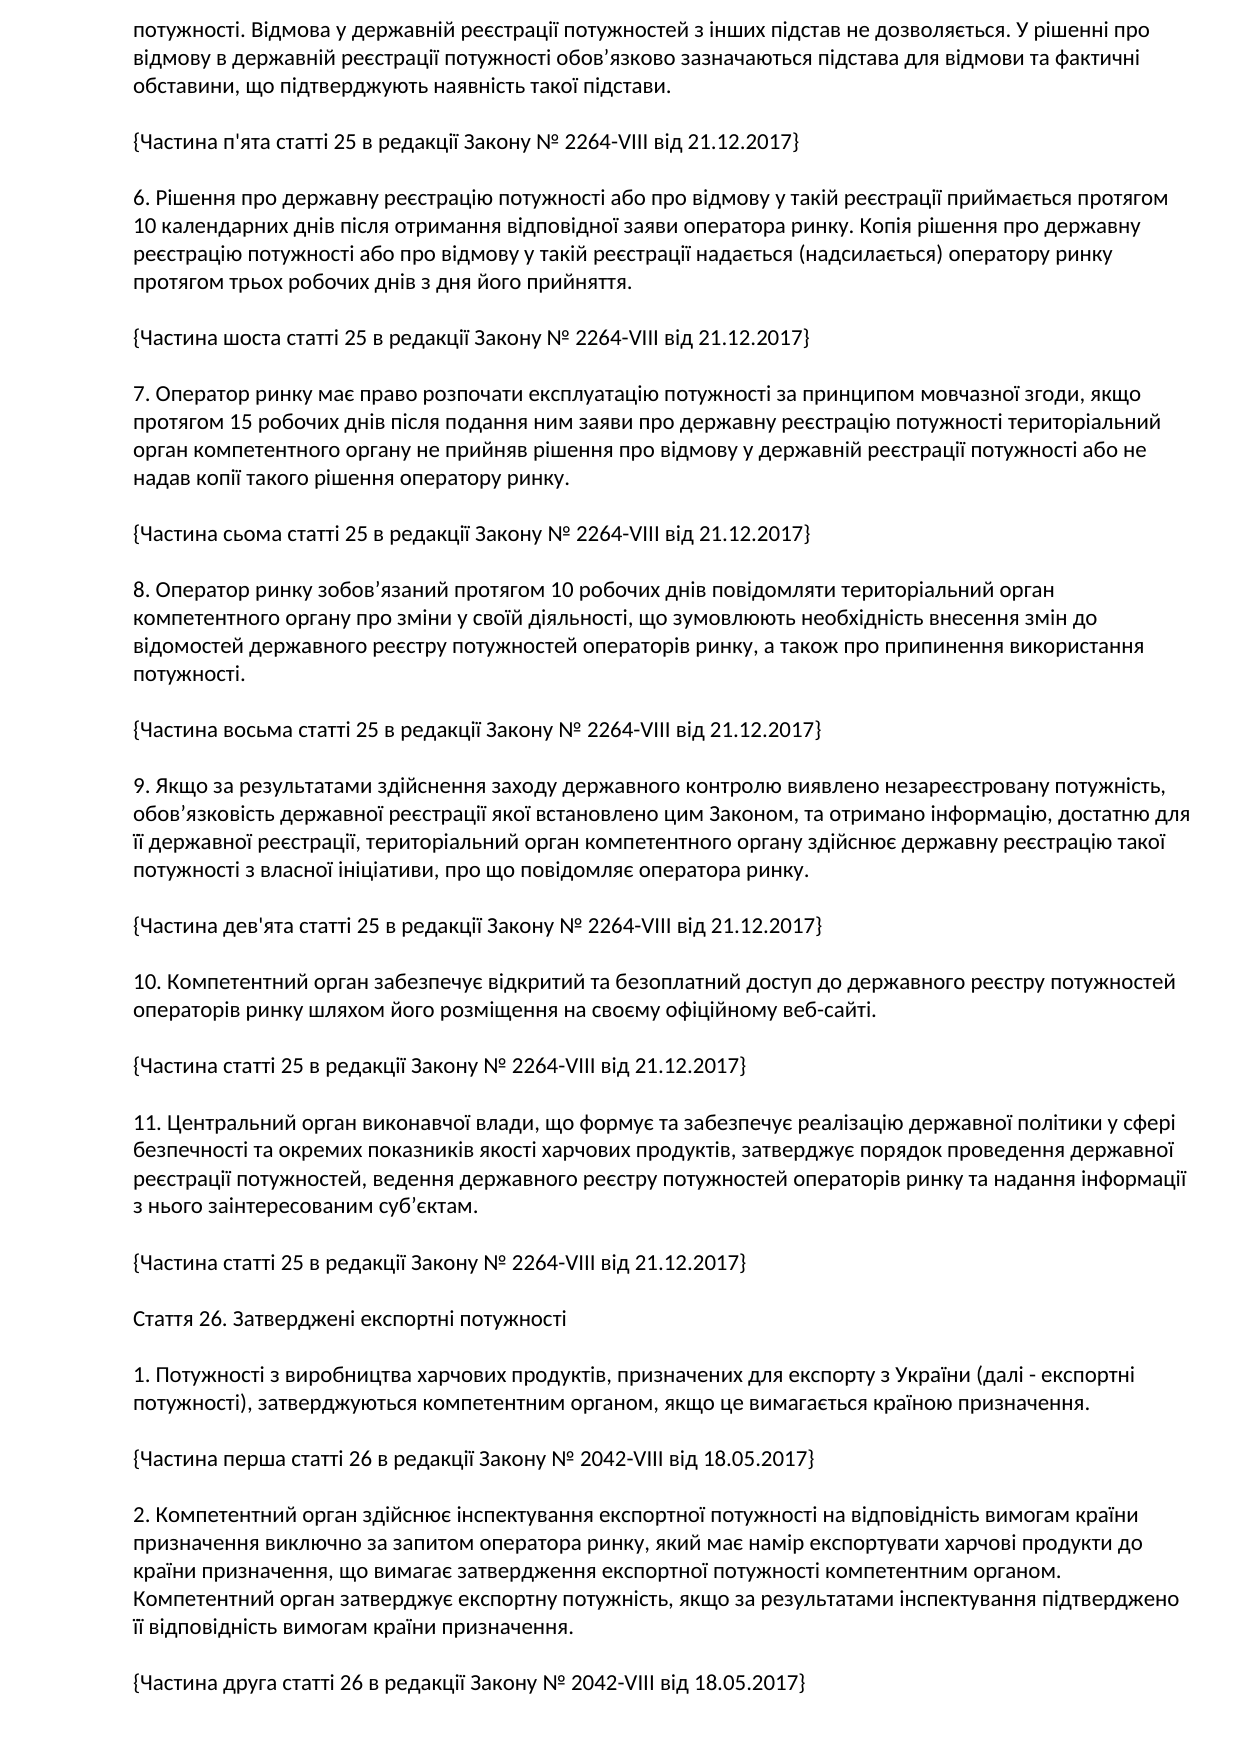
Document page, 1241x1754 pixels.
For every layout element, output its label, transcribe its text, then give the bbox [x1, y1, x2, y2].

text 1. Потужності з виробництва харчових продуктів, призначених для експорту з України (далі - експортні потужності), затверджуються компетентним органом, якщо це вимагається країною призначення. [133, 1360, 1196, 1416]
text Стаття 26. Затверджені експортні потужності [133, 1304, 1196, 1332]
text 7. Оператор ринку має право розпочати експлуатацію потужності за принципом мовчазної згоди, якщо протягом 15 робочих днів після подання ним заяви про державну реєстрацію потужності територіальний орган компетентного органу не прийняв рішення про відмову у державній реєстрації потужності або не надав копії такого рішення оператору ринку. [133, 379, 1196, 491]
text {Частина статті 25 в редакції Закону № 2264-VIII від 21.12.2017} [133, 1052, 1196, 1079]
text 9. Якщо за результатами здійснення заходу державного контролю виявлено незареєстровану потужність, обов’язковість державної реєстрації якої встановлено цим Законом, та отримано інформацію, достатню для її державної реєстрації, територіальний орган компетентного органу здійснює державну реєстрацію такої потужності з власної ініціативи, про що повідомляє оператора ринку. [133, 771, 1196, 883]
text {Частина шоста статті 25 в редакції Закону № 2264-VIII від 21.12.2017} [133, 323, 1196, 351]
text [133, 15, 1196, 99]
text 10. Компетентний орган забезпечує відкритий та безоплатний доступ до державного реєстру потужностей операторів ринку шляхом його розміщення на своєму офіційному веб-сайті. [133, 967, 1196, 1023]
text 11. Центральний орган виконавчої влади, що формує та забезпечує реалізацію державної політики у сфері безпечності та окремих показників якості харчових продуктів, затверджує порядок проведення державної реєстрації потужностей, ведення державного реєстру потужностей операторів ринку та надання інформації з нього заінтересованим суб’єктам. [133, 1108, 1196, 1220]
text 6. Рішення про державну реєстрацію потужності або про відмову у такій реєстрації приймається протягом 10 календарних днів після отримання відповідної заяви оператора ринку. Копія рішення про державну реєстрацію потужності або про відмову у такій реєстрації надається (надсилається) оператору ринку протягом трьох робочих днів з дня його прийняття. [133, 183, 1196, 295]
text {Частина восьма статті 25 в редакції Закону № 2264-VIII від 21.12.2017} [133, 715, 1196, 743]
text {Частина перша статті 26 в редакції Закону № 2042-VIII від 18.05.2017} [133, 1444, 1196, 1472]
text 2. Компетентний орган здійснює інспектування експортної потужності на відповідність вимогам країни призначення виключно за запитом оператора ринку, який має намір експортувати харчові продукти до країни призначення, що вимагає затвердження експортної потужності компетентним органом. Компетентний орган затверджує експортну потужність, якщо за результатами інспектування підтверджено її відповідність вимогам країни призначення. [133, 1500, 1196, 1640]
text {Частина статті 25 в редакції Закону № 2264-VIII від 21.12.2017} [133, 1248, 1196, 1276]
text {Частина дев'ята статті 25 в редакції Закону № 2264-VIII від 21.12.2017} [133, 911, 1196, 939]
text {Частина друга статті 26 в редакції Закону № 2042-VIII від 18.05.2017} [133, 1668, 1196, 1696]
text {Частина п'ята статті 25 в редакції Закону № 2264-VIII від 21.12.2017} [133, 127, 1196, 155]
text 8. Оператор ринку зобов’язаний протягом 10 робочих днів повідомляти територіальний орган компетентного органу про зміни у своїй діяльності, що зумовлюють необхідність внесення змін до відомостей державного реєстру потужностей операторів ринку, а також про припинення використання потужності. [133, 575, 1196, 687]
text {Частина сьома статті 25 в редакції Закону № 2264-VIII від 21.12.2017} [133, 519, 1196, 547]
